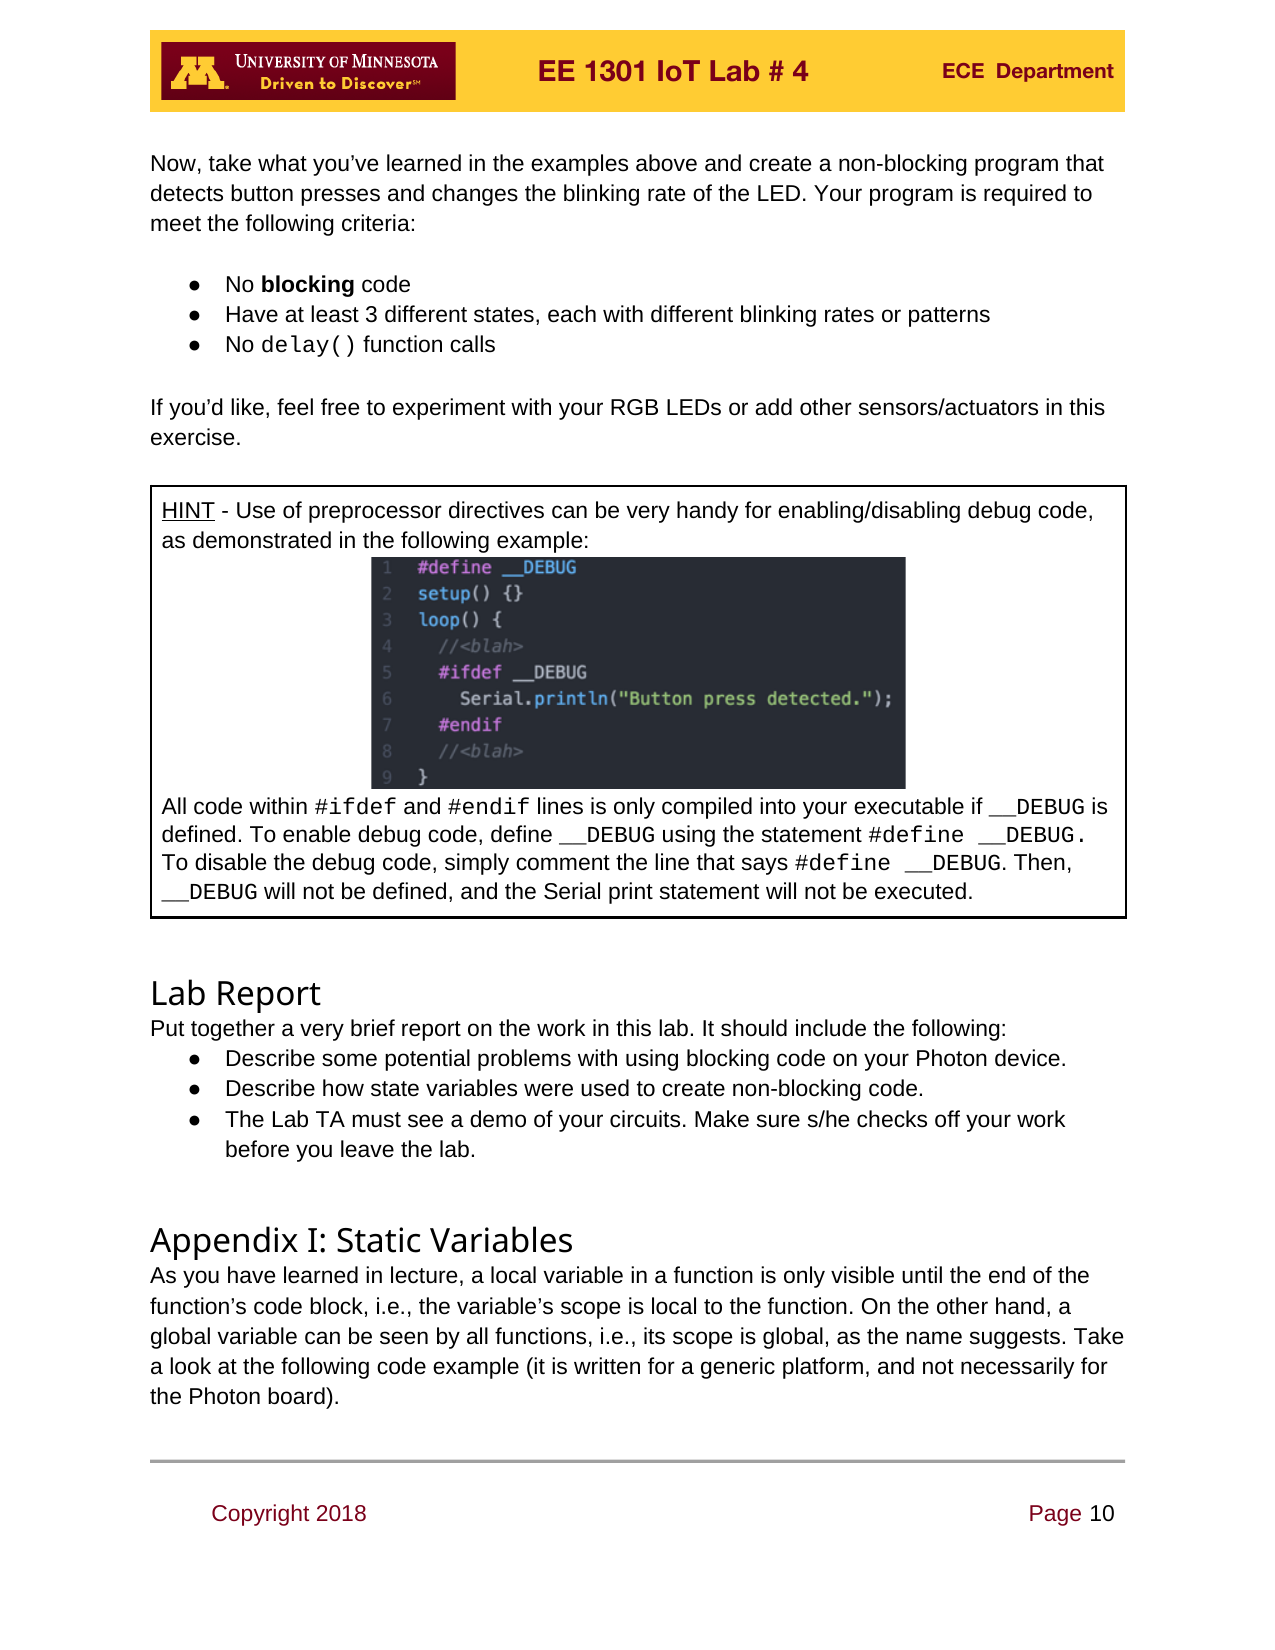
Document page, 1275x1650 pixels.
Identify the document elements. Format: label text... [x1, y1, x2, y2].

picture [371, 557, 906, 789]
text As you have learned in lecture, a local variable in a function is only visible until the end of the function’s code block, i.e., the variable’s scope is local to the function. On the other hand, a global variable can be seen by all functions, i.e., its scope is global, as the name suggests. Take a look at the following code example (it is written for a generic platform, and not necessarily for the Photon board). [150, 1262, 1125, 1409]
text If you’d like, feel free to experiment with your RGB LEDs or add other sensors/actuators in this exercise. [150, 394, 1125, 451]
table_header HINT - Use of preprocessor directives can be very handy for enabling/disabling debug code, as demonstrated in the following example: All code within #ifdef and #endif lines is only compiled into your executable if __DEBUG is defined. To enable debug code, define __DEBUG using the statement #define __DEBUG. To disable the debug code, simply comment the line that says #define __DEBUG. Then, __DEBUG will not be defined, and the Serial print statement will not be executed. [152, 487, 1125, 916]
subtitle Appendix I: Static Variables [150, 1217, 1125, 1262]
list Describe how state variables were used to create non-blocking code. [187, 1075, 1125, 1102]
picture [161, 42, 456, 100]
text Put together a very brief report on the work in this lab. It should include the following: [150, 1015, 1125, 1041]
text Now, take what you’ve learned in the examples above and create a non-blocking program that detects button presses and changes the blinking rate of the LED. Your program is required to meet the following criteria: [150, 150, 1125, 237]
subtitle Lab Report [150, 969, 1125, 1015]
list No delay() function calls [187, 331, 1125, 359]
list Have at least 3 different states, each with different blinking rates or patterns [187, 301, 1125, 327]
list No blocking code [187, 271, 1125, 297]
list The Lab TA must see a demo of your circuits. Make sure s/he checks off your work before you leave the lab. [187, 1106, 1125, 1162]
list Describe some potential problems with using blocking code on your Photon device. [187, 1045, 1125, 1071]
